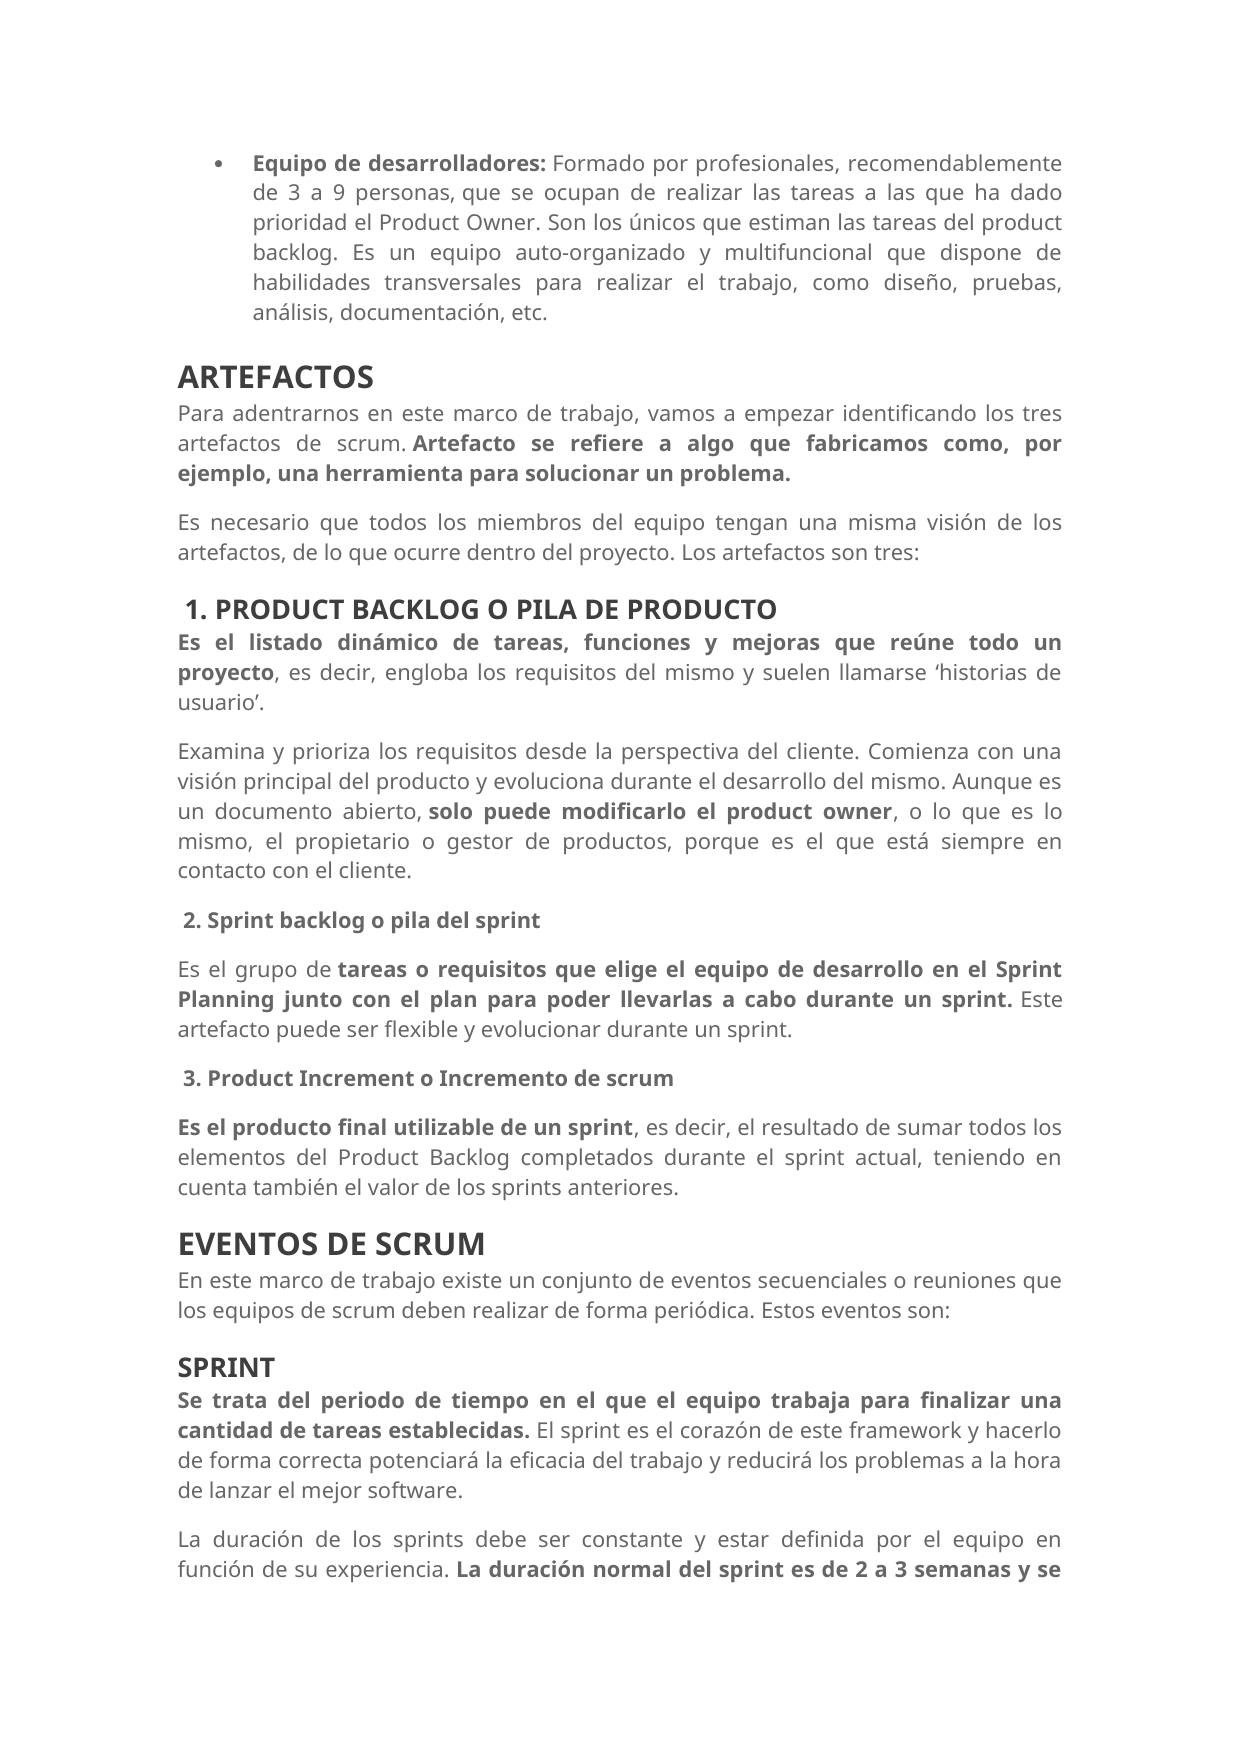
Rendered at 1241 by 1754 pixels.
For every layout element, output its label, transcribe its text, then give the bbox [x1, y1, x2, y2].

subtitle EVENTOS DE SCRUM [177, 1222, 1063, 1265]
text En este marco de trabajo existe un conjunto de eventos secuenciales o reuniones que los equipos de scrum deben realizar de forma periódica. Estos eventos son: [177, 1265, 1063, 1324]
text Es el producto final utilizable de un sprint, es decir, el resultado de sumar todos los elementos del Product Backlog completados durante el sprint actual, teniendo en cuenta también el valor de los sprints anteriores. [177, 1112, 1063, 1201]
text Es el grupo de tareas o requisitos que elige el equipo de desarrollo en el Sprint Planning junto con el plan para poder llevarlas a cabo durante un sprint. Este artefacto puede ser flexible y evolucionar durante un sprint. [177, 954, 1063, 1043]
text Es el listado dinámico de tareas, funciones y mejoras que reúne todo un proyecto, es decir, engloba los requisitos del mismo y suelen llamarse ‘historias de usuario’. [177, 627, 1063, 717]
subtitle SPRINT [177, 1345, 1063, 1385]
text 3. Product Increment o Incremento de scrum [177, 1063, 1063, 1093]
text Se trata del periodo de tiempo en el que el equipo trabaja para finalizar una cantidad de tareas establecidas. El sprint es el corazón de este framework y hacerlo de forma correcta potenciará la eficacia del trabajo y reducirá los problemas a la hora de lanzar el mejor software. [177, 1385, 1063, 1504]
subtitle 1. PRODUCT BACKLOG O PILA DE PRODUCTO [177, 587, 1063, 627]
subtitle ARTEFACTOS [177, 356, 1063, 398]
text 2. Sprint backlog o pila del sprint [177, 905, 1063, 934]
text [177, 1524, 1063, 1583]
text Examina y prioriza los requisitos desde la perspectiva del cliente. Comienza con una visión principal del producto y evoluciona durante el desarrollo del mismo. Aunque es un documento abierto, solo puede modificarlo el product owner, o lo que es lo mismo, el propietario o gestor de productos, porque es el que está siempre en contacto con el cliente. [177, 736, 1063, 885]
list Equipo de desarrolladores: Formado por profesionales, recomendablemente de 3 a 9 personas, que se ocupan de realizar las tareas a las que ha dado prioridad el Product Owner. Son los únicos que estiman las tareas del product backlog. Es un equipo auto-organizado y multifuncional que dispone de habilidades transversales para realizar el trabajo, como diseño, pruebas, análisis, documentación, etc. [215, 148, 1063, 326]
text Es necesario que todos los miembros del equipo tengan una misma visión de los artefactos, de lo que ocurre dentro del proyecto. Los artefactos son tres: [177, 507, 1063, 567]
text Para adentrarnos en este marco de trabajo, vamos a empezar identificando los tres artefactos de scrum. Artefacto se refiere a algo que fabricamos como, por ejemplo, una herramienta para solucionar un problema. [177, 398, 1063, 487]
